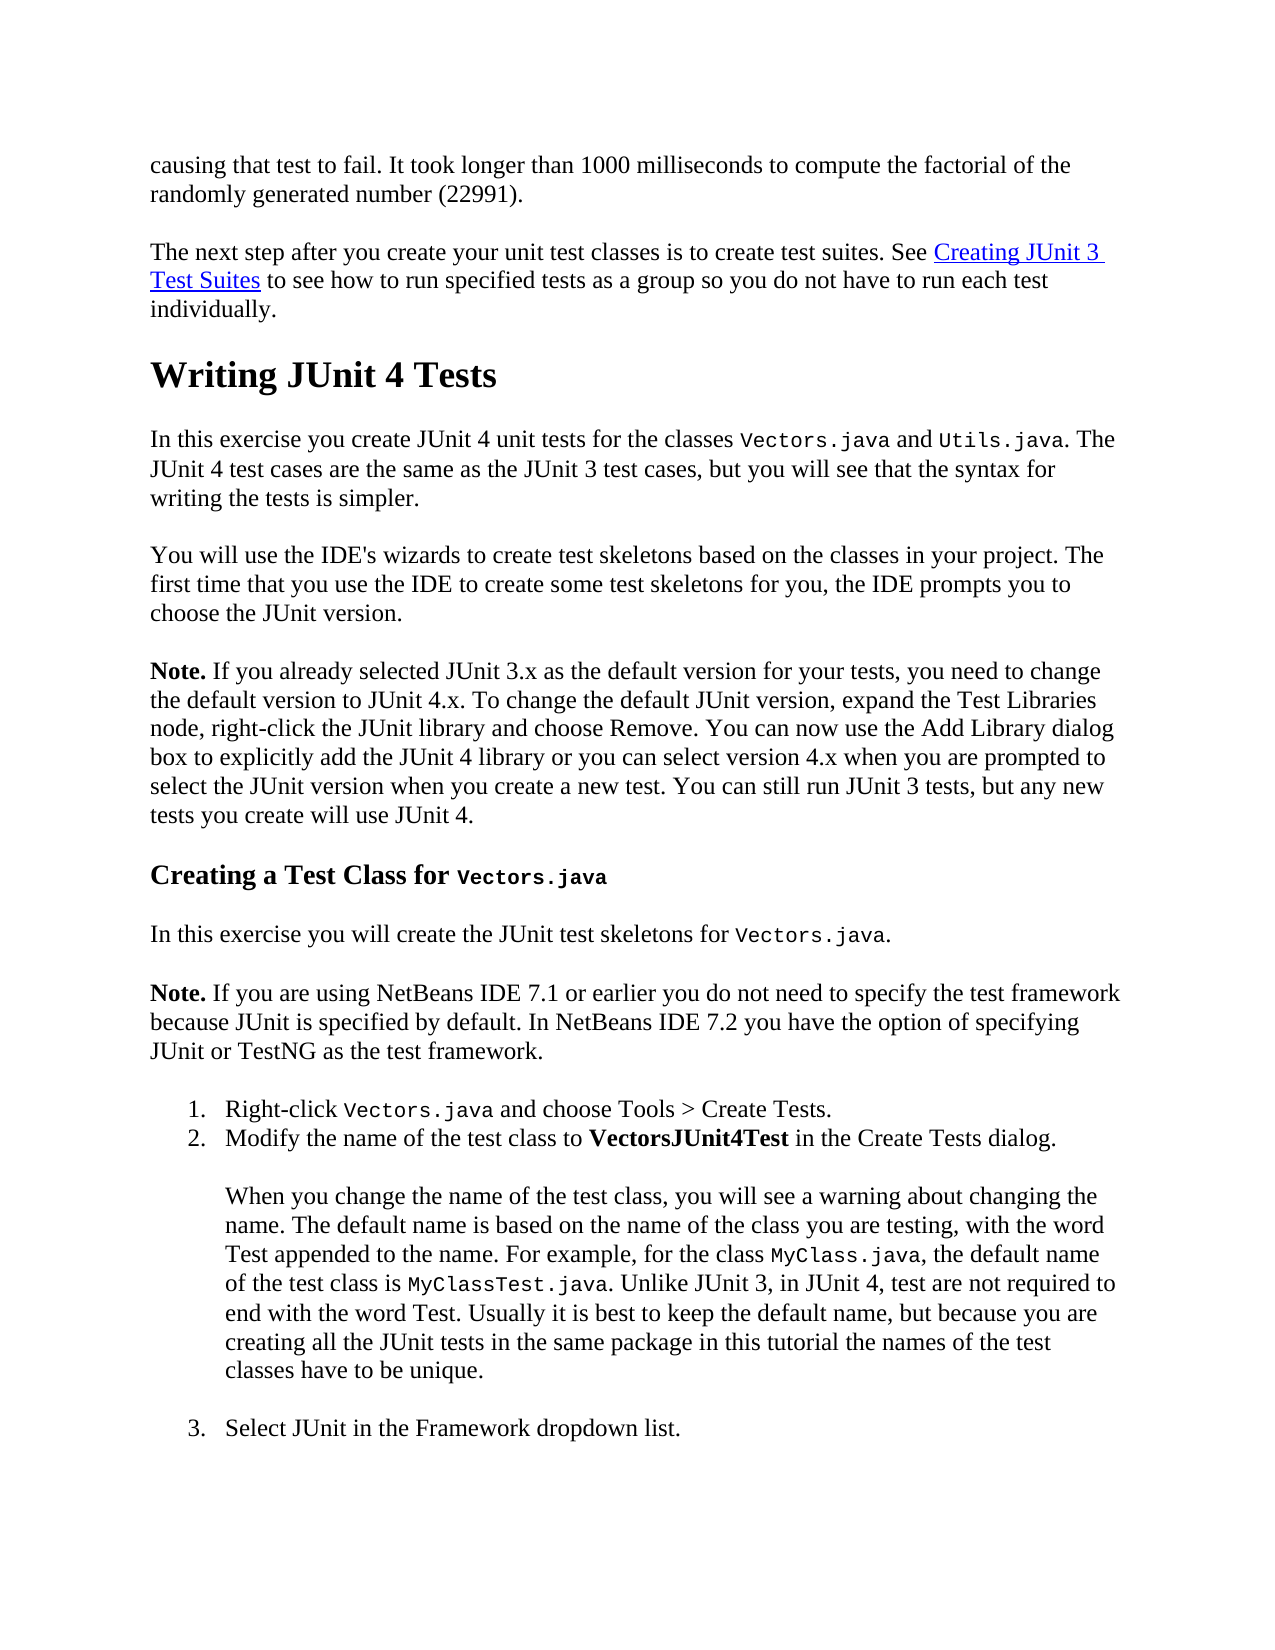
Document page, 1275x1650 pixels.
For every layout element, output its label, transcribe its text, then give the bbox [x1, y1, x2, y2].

text In this exercise you create JUnit 4 unit tests for the classes Vectors.java and Utils.java. The JUnit 4 test cases are the same as the JUnit 3 test cases, but you will see that the syntax for writing the tests is simpler. [150, 424, 1125, 511]
text In this exercise you will create the JUnit test skeletons for Vectors.java. [150, 919, 1125, 949]
text When you change the name of the test class, you will see a warning about changing the name. The default name is based on the name of the class you are testing, with the word Test appended to the name. For example, for the class MyClass.java, the default name of the test class is MyClassTest.java. Unlike JUnit 3, in JUnit 4, test are not required to end with the word Test. Usually it is best to keep the default name, but because you are creating all the JUnit tests in the same package in this tutorial the names of the test classes have to be unique. [225, 1181, 1125, 1384]
text You will use the IDE's wizards to create test skeletons based on the classes in your project. The first time that you use the IDE to create some test skeletons for you, the IDE prompts you to choose the JUnit version. [150, 541, 1125, 627]
text Note. If you already selected JUnit 3.x as the default version for your tests, you need to change the default version to JUnit 4.x. To change the default JUnit version, expand the Test Libraries node, right-click the JUnit library and choose Remove. You can now use the Add Library dialog box to explicitly add the JUnit 4 library or you can select version 4.x when you are prompted to select the JUnit version when you create a new test. You can still run JUnit 3 tests, but any new tests you create will use JUnit 4. [150, 656, 1125, 828]
list Select JUnit in the Framework dropdown list. [187, 1413, 1125, 1442]
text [150, 150, 1125, 207]
text The next step after you create your unit test classes is to create test suites. See Creating JUnit 3 Test Suites to see how to run specified tests as a group so you do not have to run each test individually. [150, 237, 1125, 323]
list Modify the name of the test class to VectorsJUnit4Test in the Create Tests dialog. [187, 1123, 1125, 1152]
text Note. If you are using NetBeans IDE 7.1 or earlier you do not need to specify the test framework because JUnit is specified by default. In NetBeans IDE 7.2 you have the option of specifying JUnit or TestNG as the test framework. [150, 978, 1125, 1064]
text Writing JUnit 4 Tests [150, 352, 1125, 395]
list Right-click Vectors.java and choose Tools > Create Tests. [187, 1094, 1125, 1123]
text Creating a Test Class for Vectors.java [150, 858, 1125, 890]
